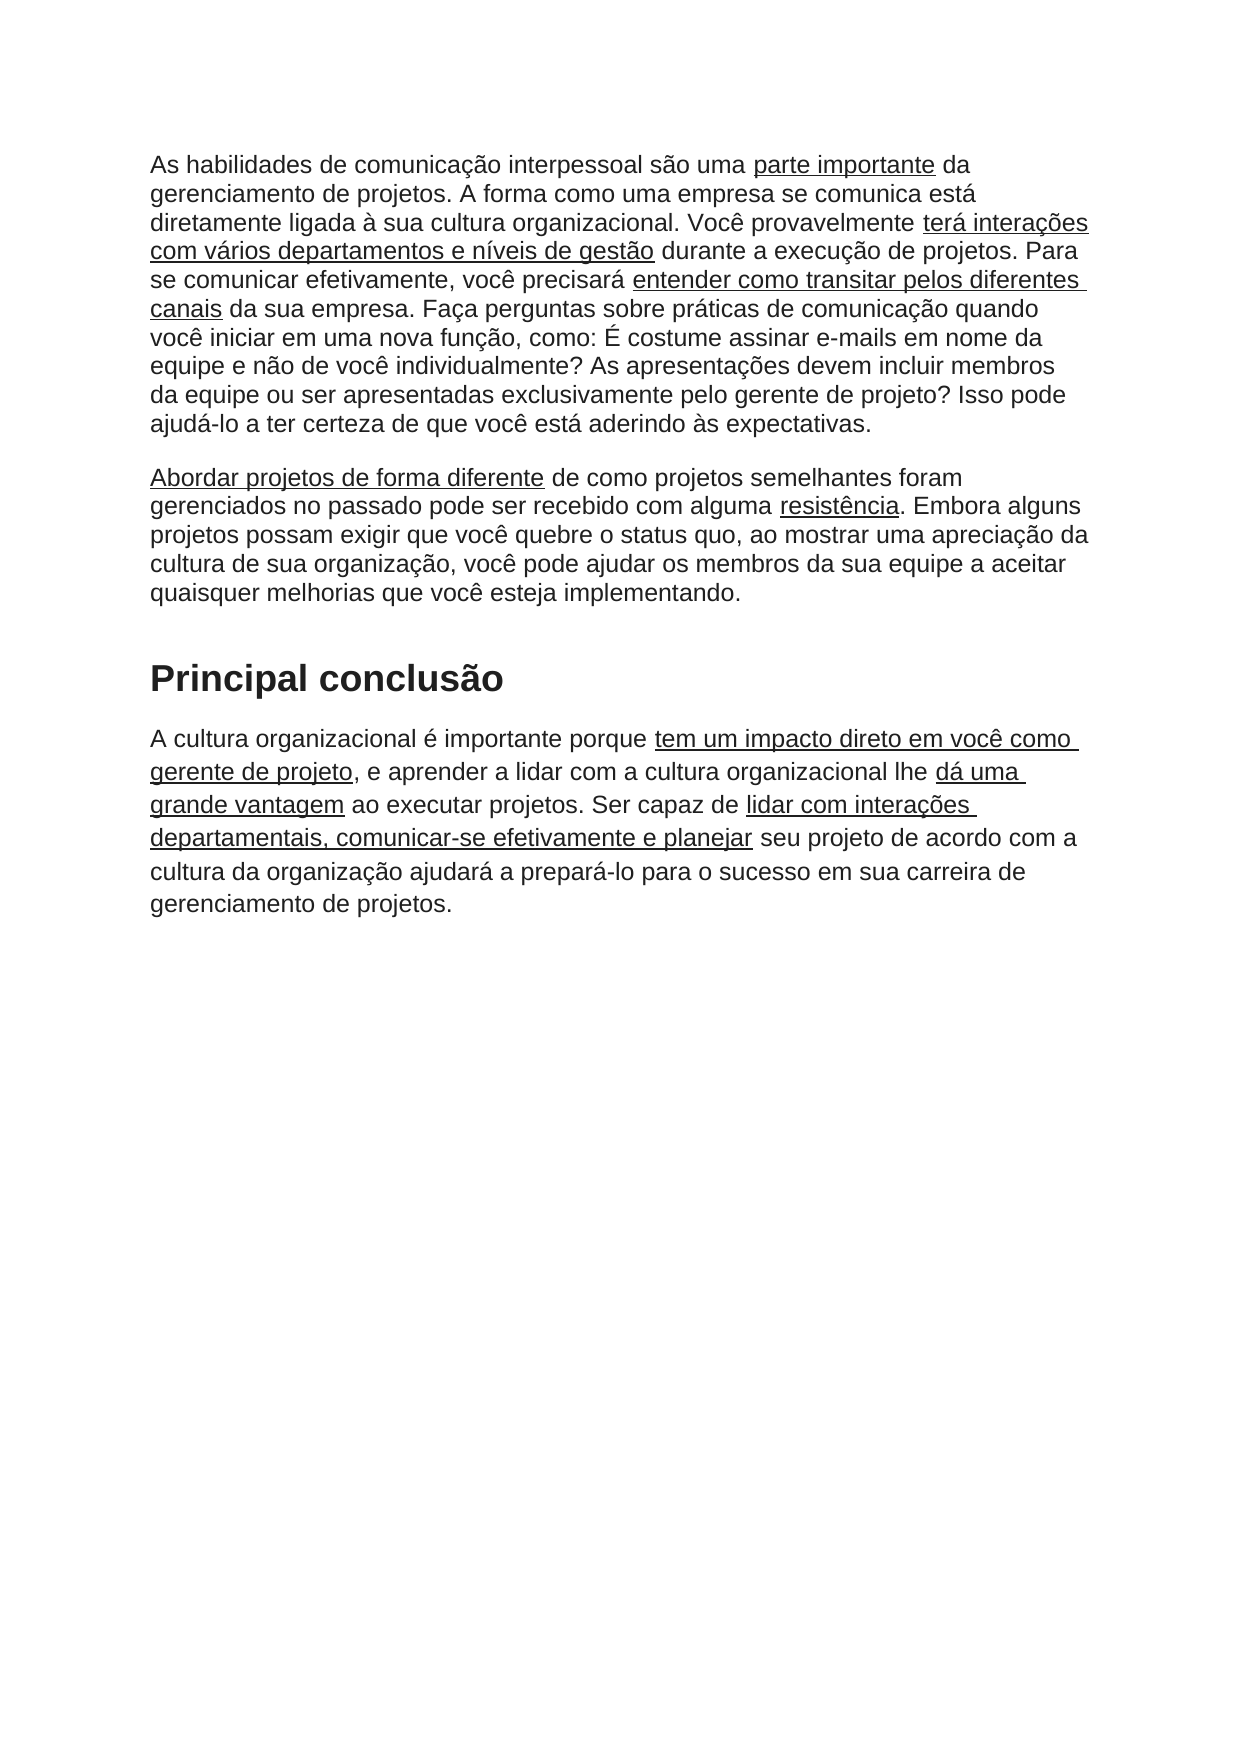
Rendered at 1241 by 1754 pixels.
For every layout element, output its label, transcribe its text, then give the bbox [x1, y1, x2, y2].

text Abordar projetos de forma diferente de como projetos semelhantes foram gerenciados no passado pode ser recebido com alguma resistência. Embora alguns projetos possam exigir que você quebre o status quo, ao mostrar uma apreciação da cultura de sua organização, você pode ajudar os membros da sua equipe a aceitar quaisquer melhorias que você esteja implementando. [150, 462, 1090, 606]
subtitle Principal conclusão [150, 656, 1090, 699]
text As habilidades de comunicação interpessoal são uma parte importante da gerenciamento de projetos. A forma como uma empresa se comunica está diretamente ligada à sua cultura organizacional. Você provavelmente terá interações com vários departamentos e níveis de gestão durante a execução de projetos. Para se comunicar efetivamente, você precisará entender como transitar pelos diferentes canais da sua empresa. Faça perguntas sobre práticas de comunicação quando você iniciar em uma nova função, como: É costume assinar e-mails em nome da equipe e não de você individualmente? As apresentações devem incluir membros da equipe ou ser apresentadas exclusivamente pelo gerente de projeto? Isso pode ajudá-lo a ter certeza de que você está aderindo às expectativas. [150, 150, 1090, 437]
text A cultura organizacional é importante porque tem um impacto direto em você como gerente de projeto, e aprender a lidar com a cultura organizacional lhe dá uma grande vantagem ao executar projetos. Ser capaz de lidar com interações departamentais, comunicar-se efetivamente e planejar seu projeto de acordo com a cultura da organização ajudará a prepará-lo para o sucesso em sua carreira de gerenciamento de projetos. [150, 724, 1090, 918]
